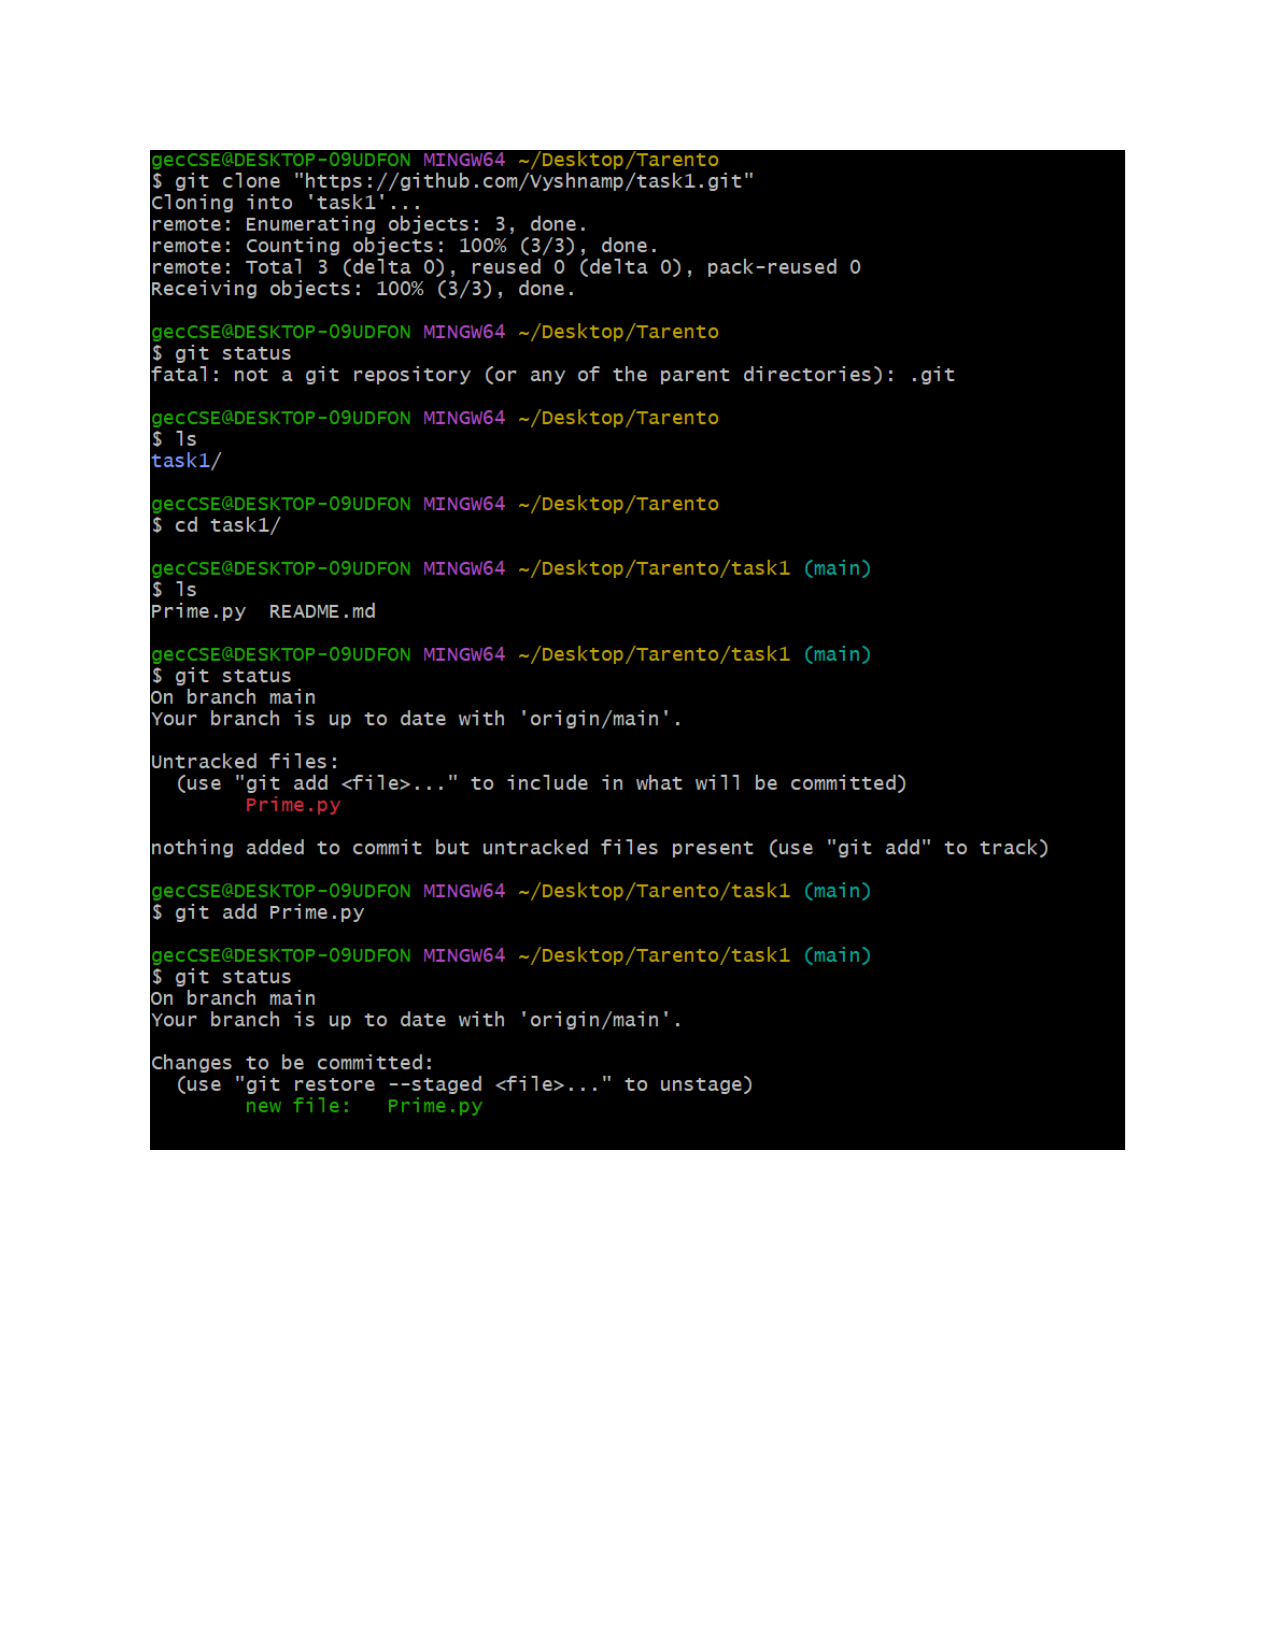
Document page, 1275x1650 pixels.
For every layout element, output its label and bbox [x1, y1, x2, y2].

picture [150, 150, 1125, 1150]
